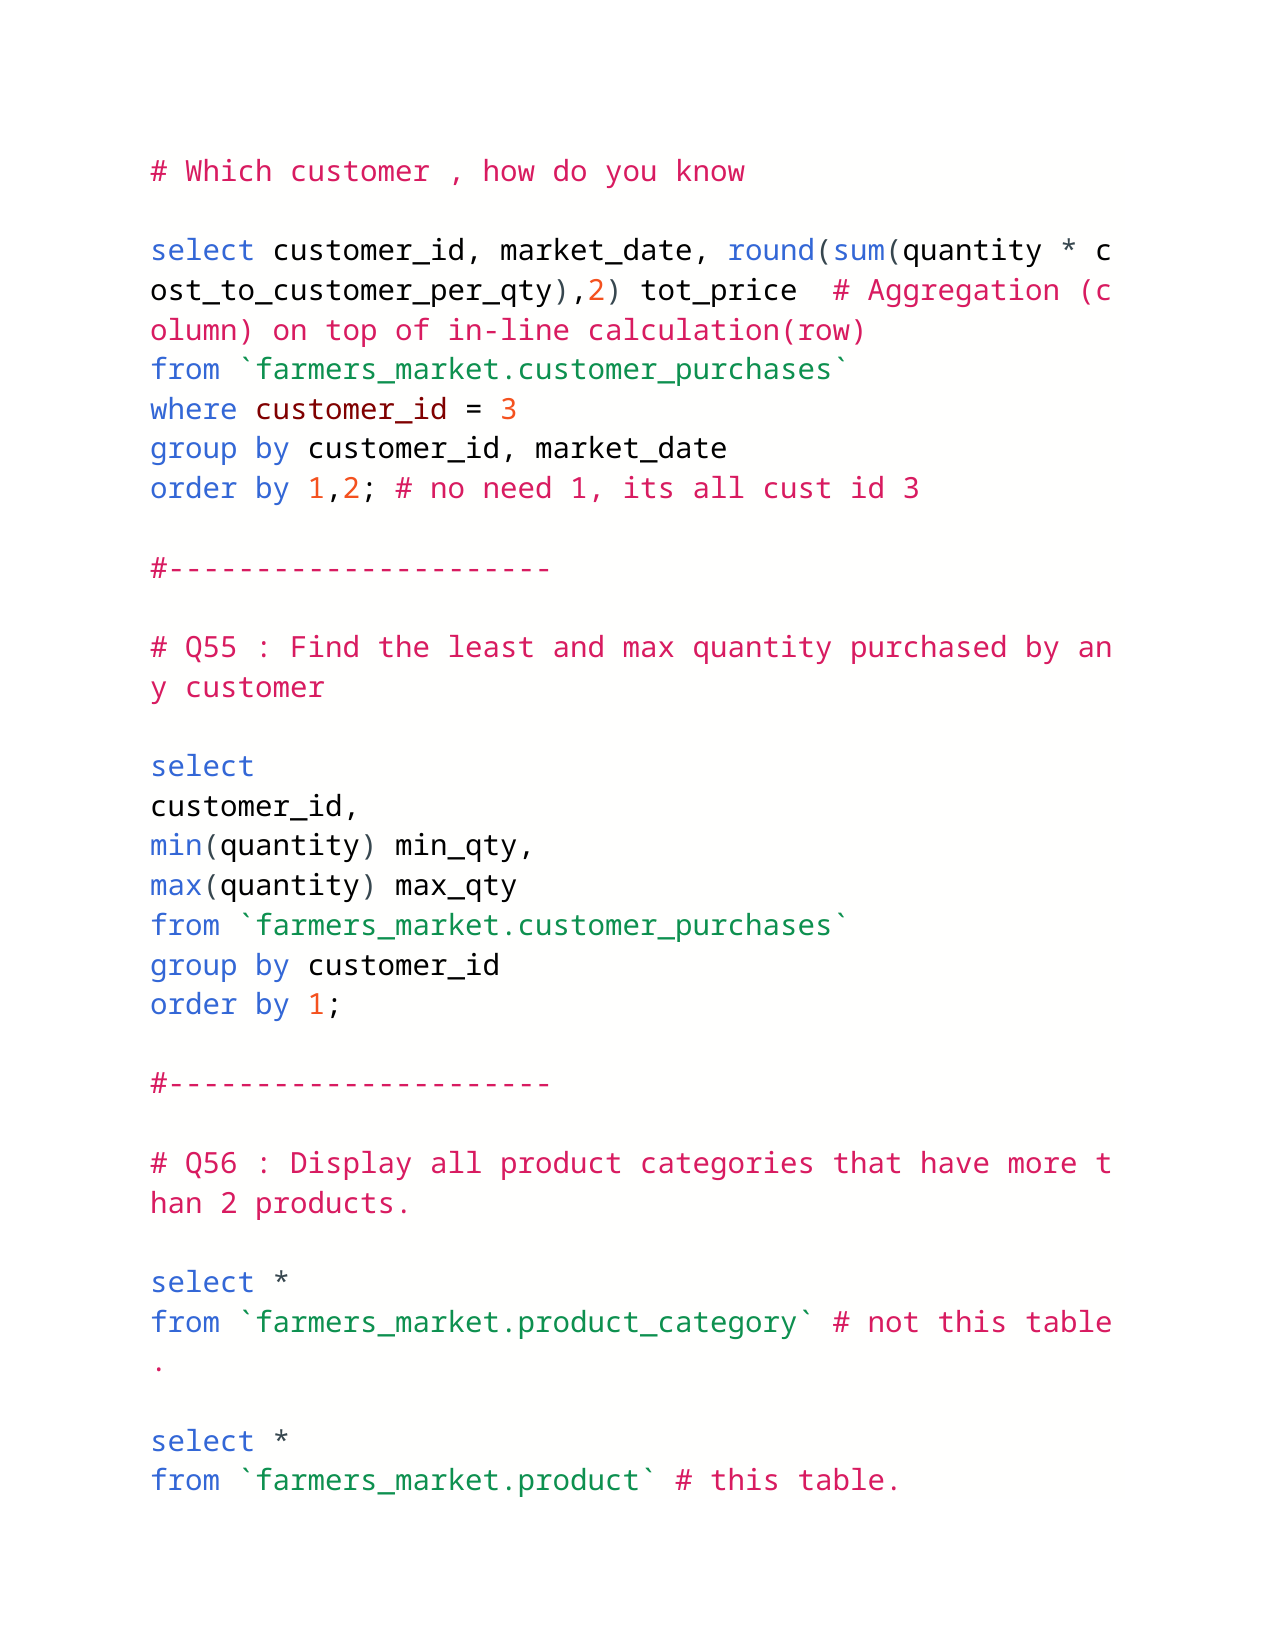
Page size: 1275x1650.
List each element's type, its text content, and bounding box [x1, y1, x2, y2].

text select * [150, 1420, 1125, 1460]
text group by customer_id, market_date [150, 428, 1125, 467]
text # Q56 : Display all product categories that have more than 2 products. [150, 1142, 1125, 1222]
text group by customer_id [150, 944, 1125, 983]
text from `farmers_market.customer_purchases` [150, 348, 1125, 388]
text order by 1,2; # no need 1, its all cust id 3 [150, 467, 1125, 507]
text from `farmers_market.product` # this table. [150, 1460, 1125, 1499]
text where customer_id = 3 [150, 388, 1125, 428]
text select * [150, 1261, 1125, 1301]
text max(quantity) max_qty [150, 864, 1125, 904]
text select [150, 745, 1125, 785]
text customer_id, [150, 785, 1125, 825]
text from `farmers_market.product_category` # not this table. [150, 1301, 1125, 1380]
text # Which customer , how do you know [150, 150, 1125, 190]
text order by 1; [150, 983, 1125, 1023]
text min(quantity) min_qty, [150, 825, 1125, 864]
text from `farmers_market.customer_purchases` [150, 904, 1125, 944]
text # Q55 : Find the least and max quantity purchased by any customer [150, 626, 1125, 706]
text #---------------------- [150, 547, 1125, 587]
text #---------------------- [150, 1063, 1125, 1102]
text select customer_id, market_date, round(sum(quantity * cost_to_customer_per_qty),2) tot_price # Aggregation (column) on top of in-line calculation(row) [150, 229, 1125, 348]
